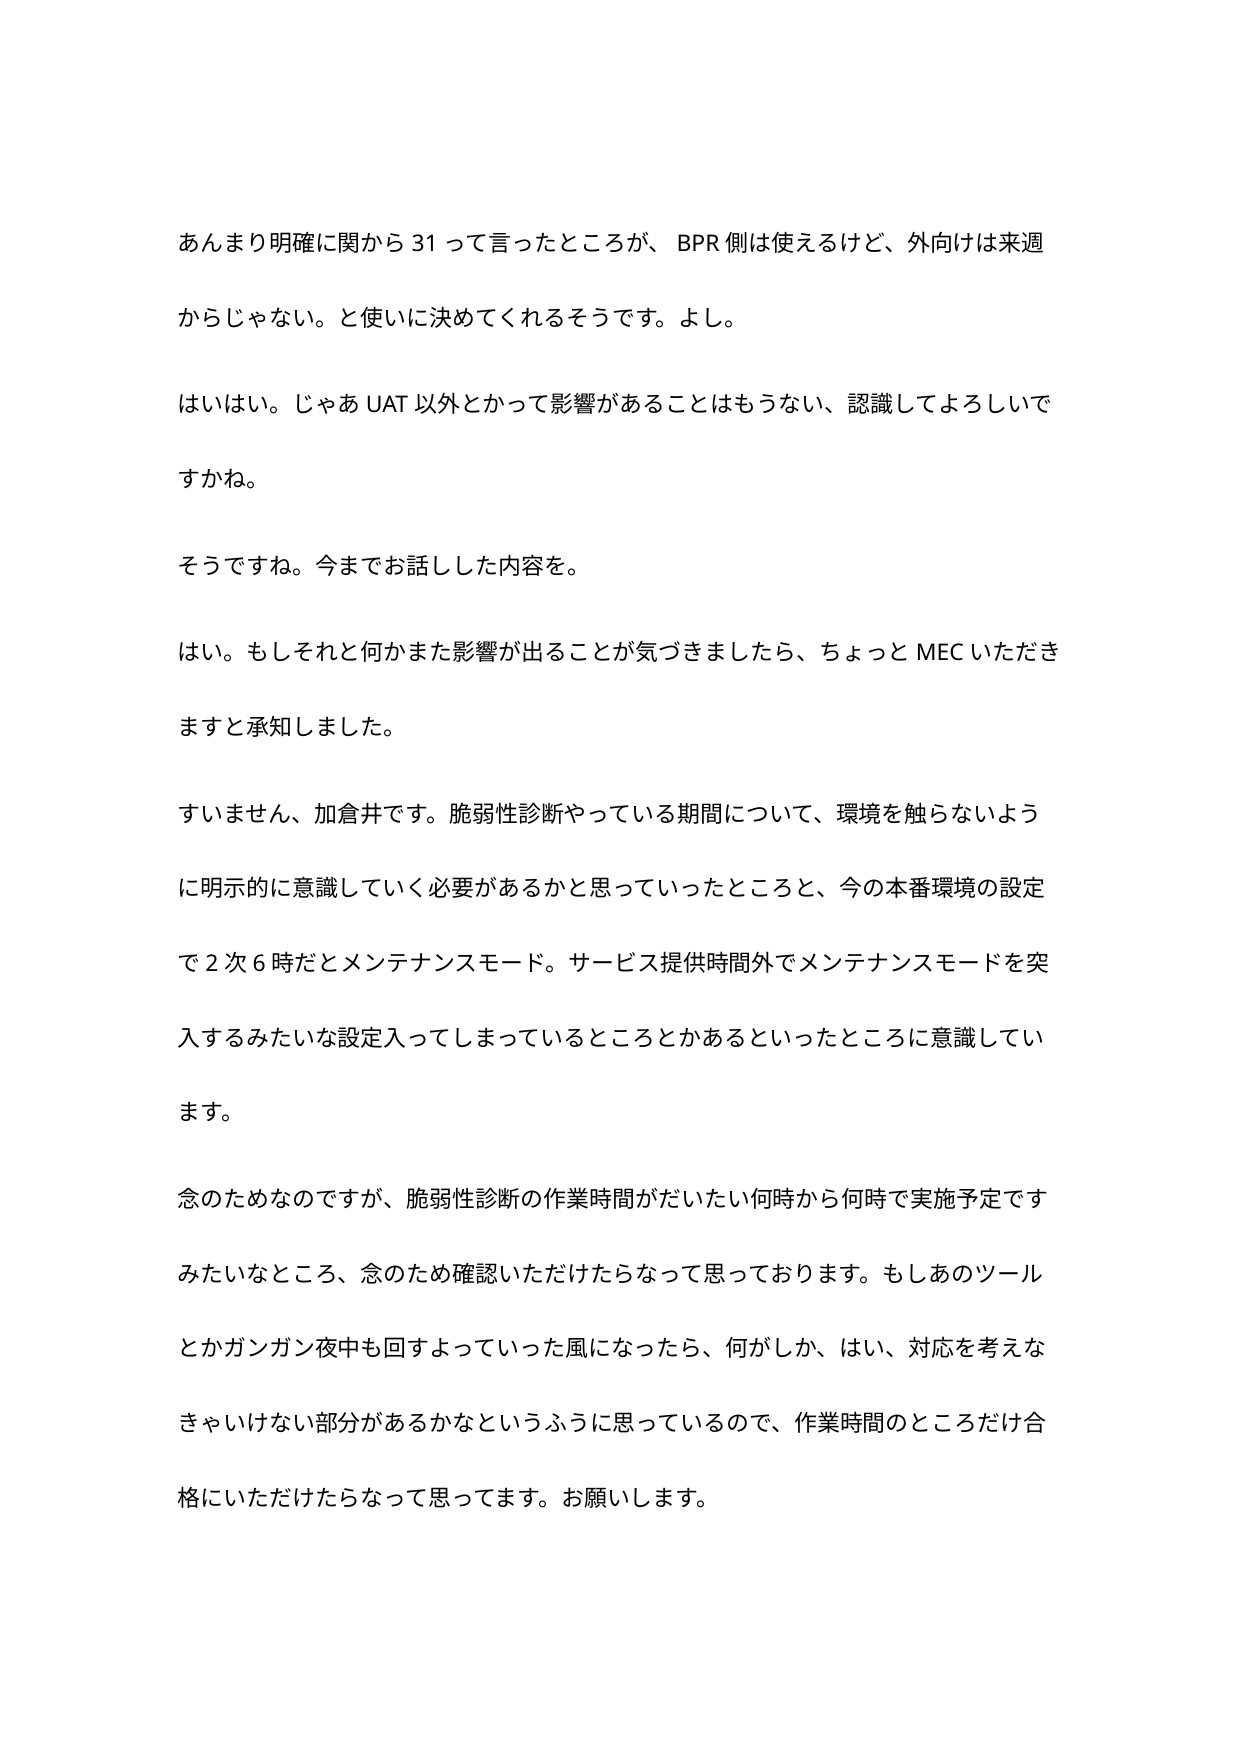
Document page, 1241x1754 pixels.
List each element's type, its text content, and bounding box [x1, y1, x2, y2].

text そうですね。今までお話しした内容を。 [177, 532, 1063, 597]
text はい。もしそれと何かまた影響が出ることが気づきましたら、ちょっと MEC いただきますと承知しました。 [177, 618, 1063, 758]
text すいません、加倉井です。脆弱性診断やっている期間について、環境を触らないように明示的に意識していく必要があるかと思っていったところと、今の本番環境の設定で 2 次 6 時だとメンテナンスモード。サービス提供時間外でメンテナンスモードを突入するみたいな設定入ってしまっているところとかあるといったところに意識しています。 [177, 779, 1063, 1143]
text はいはい。じゃあ UAT 以外とかって影響があることはもうない、認識してよろしいですかね。 [177, 371, 1063, 510]
text あんまり明確に関から 31 って言ったところが、 BPR 側は使えるけど、外向けは来週からじゃない。と使いに決めてくれるそうです。よし。 [177, 209, 1063, 349]
text 念のためなのですが、脆弱性診断の作業時間がだいたい何時から何時で実施予定ですみたいなところ、念のため確認いただけたらなって思っております。もしあのツールとかガンガン夜中も回すよっていった風になったら、何がしか、はい、対応を考えなきゃいけない部分があるかなというふうに思っているので、作業時間のところだけ合格にいただけたらなって思ってます。お願いします。 [177, 1165, 1063, 1529]
